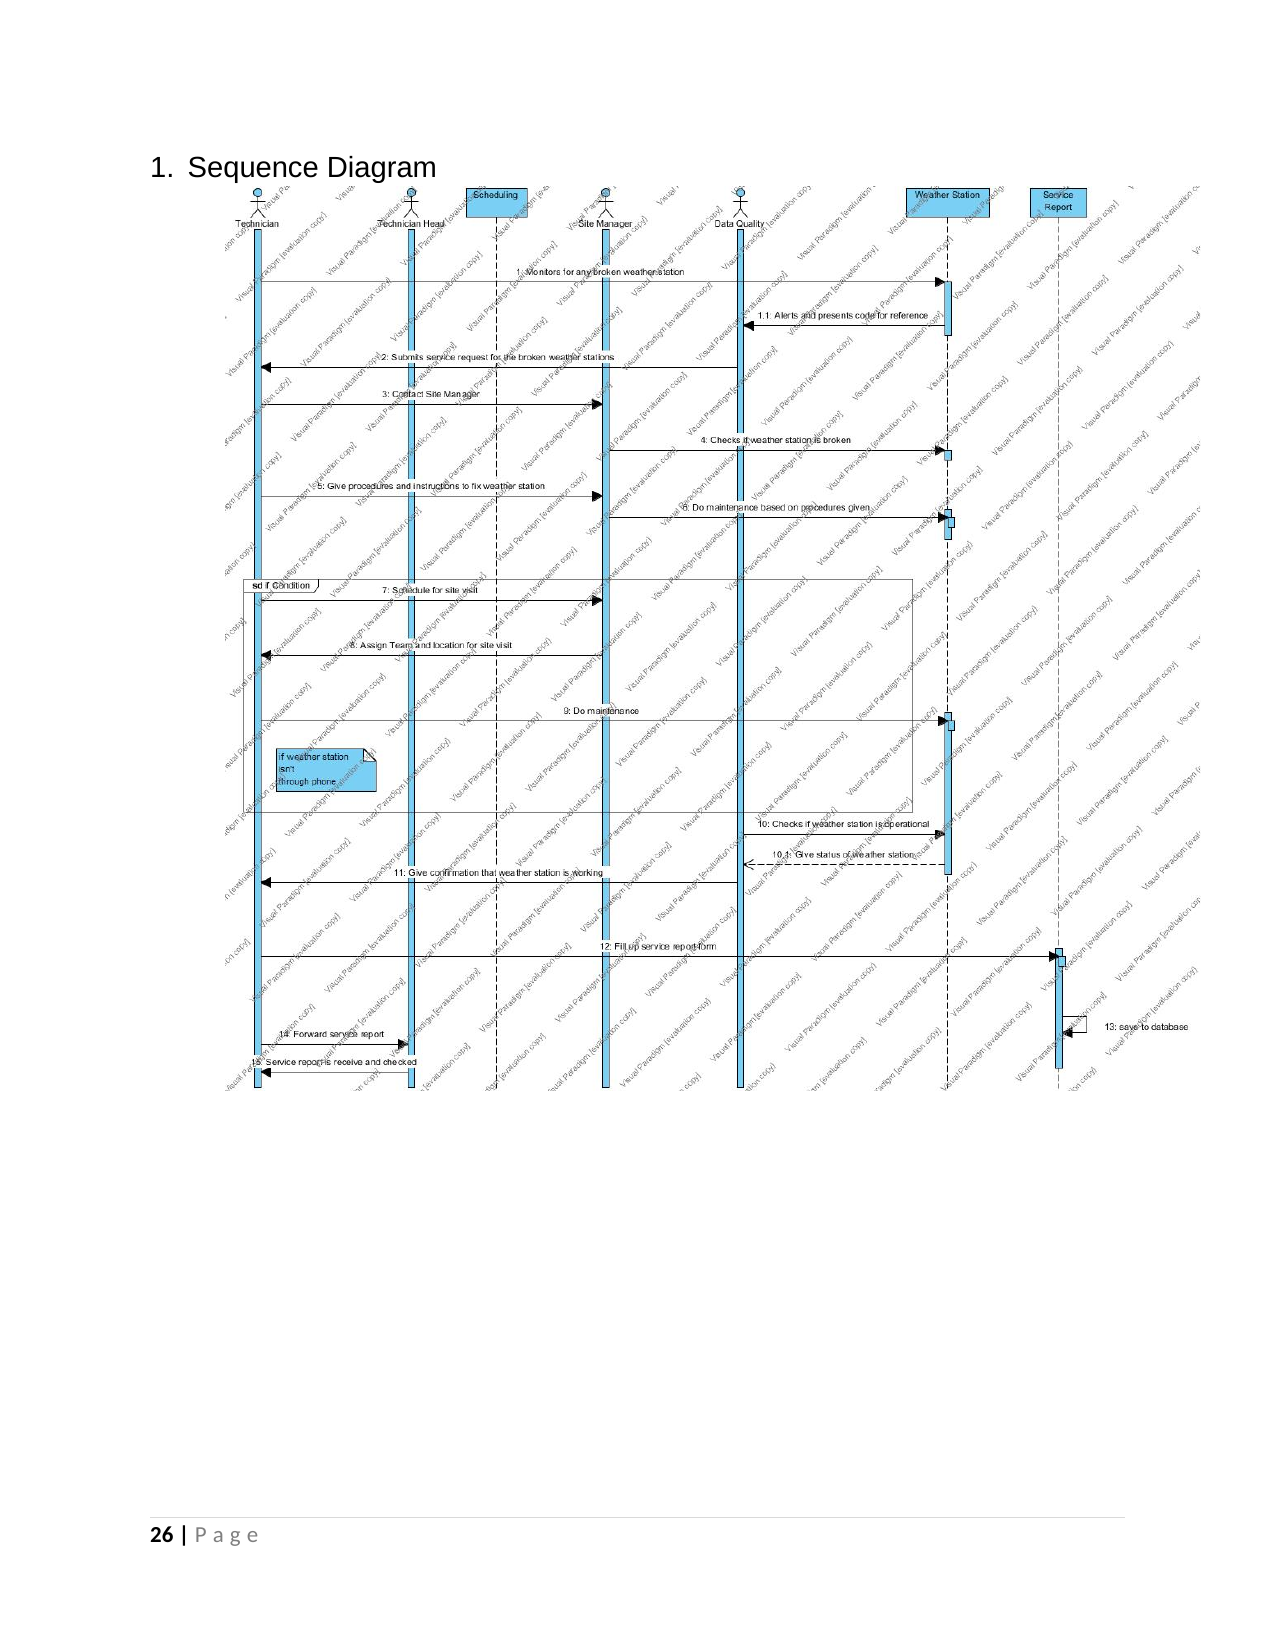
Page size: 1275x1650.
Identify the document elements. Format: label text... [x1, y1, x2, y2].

subtitle Sequence Diagram [150, 150, 1125, 183]
picture [225, 186, 1200, 1091]
